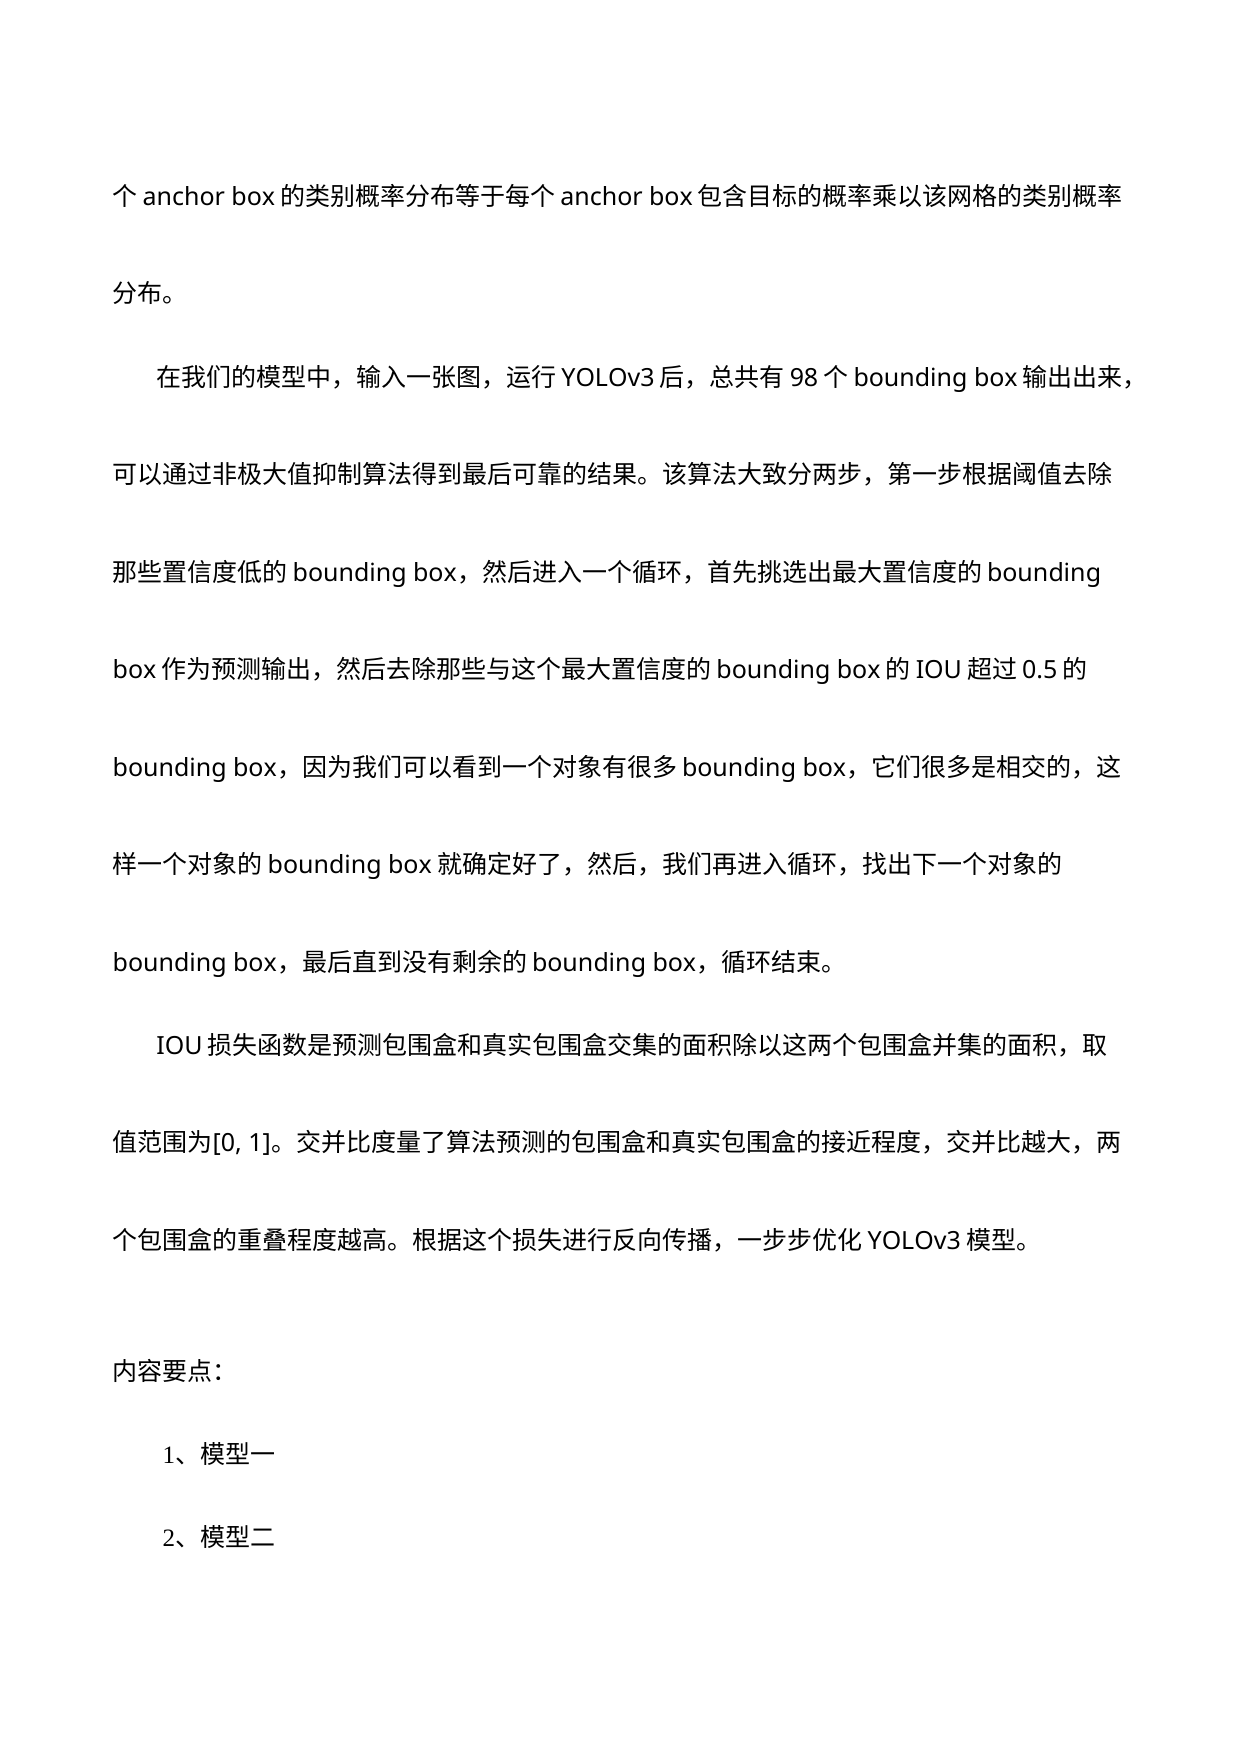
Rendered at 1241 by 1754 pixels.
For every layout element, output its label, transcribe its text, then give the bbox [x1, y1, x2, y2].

text 2、模型二 [112, 1503, 1128, 1568]
text 内容要点： [112, 1337, 1128, 1402]
text IOU损失函数是预测包围盒和真实包围盒交集的面积除以这两个包围盒并集的面积，取值范围为[0, 1]。交并比度量了算法预测的包围盒和真实包围盒的接近程度，交并比越大，两个包围盒的重叠程度越高。根据这个损失进行反向传播，一步步优化YOLOv3模型。 [112, 1011, 1128, 1271]
text 1、模型一 [112, 1420, 1128, 1485]
text 在我们的模型中，输入一张图，运行YOLOv3后，总共有98个bounding box输出出来，可以通过非极大值抑制算法得到最后可靠的结果。该算法大致分两步，第一步根据阈值去除那些置信度低的bounding box，然后进入一个循环，首先挑选出最大置信度的bounding box作为预测输出，然后去除那些与这个最大置信度的bounding box的IOU超过0.5的bounding box，因为我们可以看到一个对象有很多bounding box，它们很多是相交的，这样一个对象的bounding box就确定好了，然后，我们再进入循环，找出下一个对象的bounding box，最后直到没有剩余的bounding box，循环结束。 [112, 343, 1128, 993]
